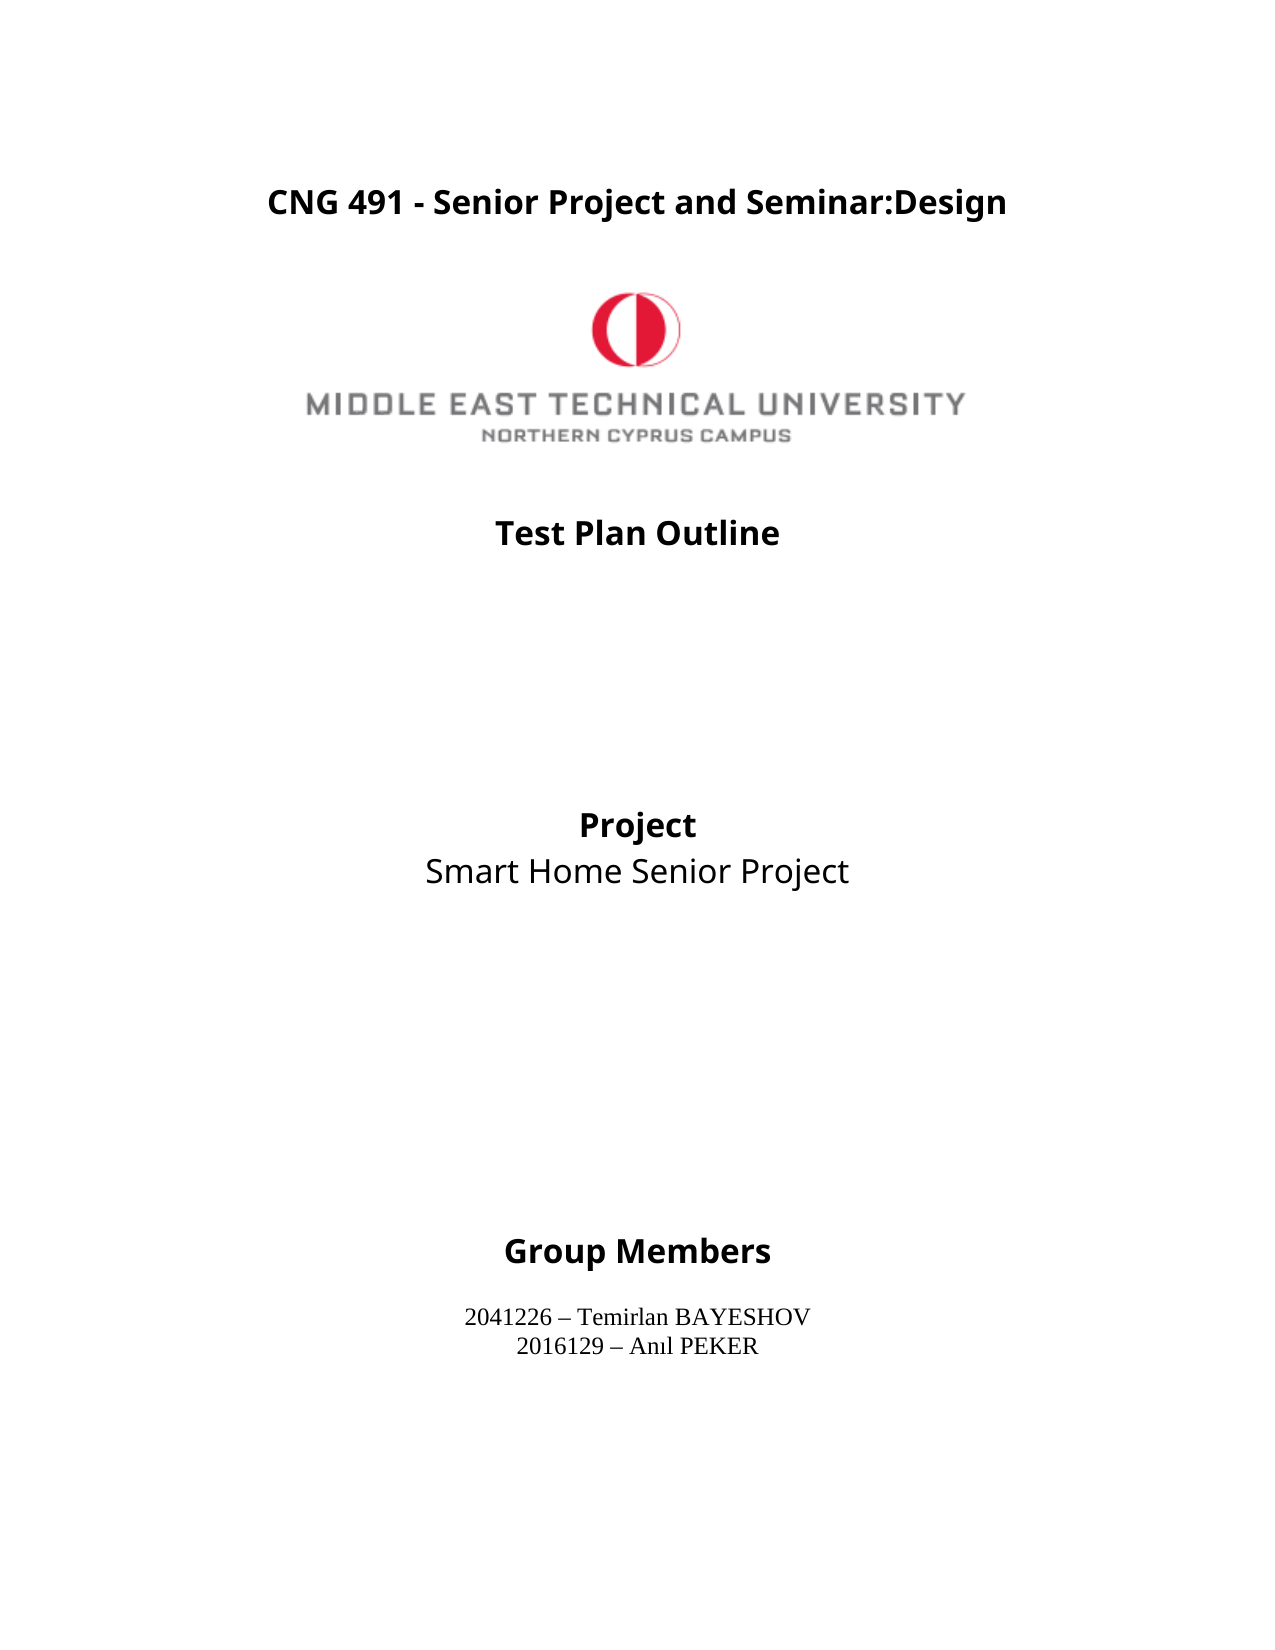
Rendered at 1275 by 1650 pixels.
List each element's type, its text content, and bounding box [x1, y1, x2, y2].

text CNG 491 - Senior Project and Seminar:Design [150, 179, 1125, 224]
text Group Members [150, 1228, 1125, 1274]
text Test Plan Outline [150, 510, 1125, 555]
text 2016129 – Anıl PEKER [150, 1331, 1125, 1360]
text Smart Home Senior Project [150, 847, 1125, 893]
text 2041226 – Temirlan BAYESHOV [150, 1302, 1125, 1331]
picture [297, 277, 978, 456]
text Project [150, 802, 1125, 847]
